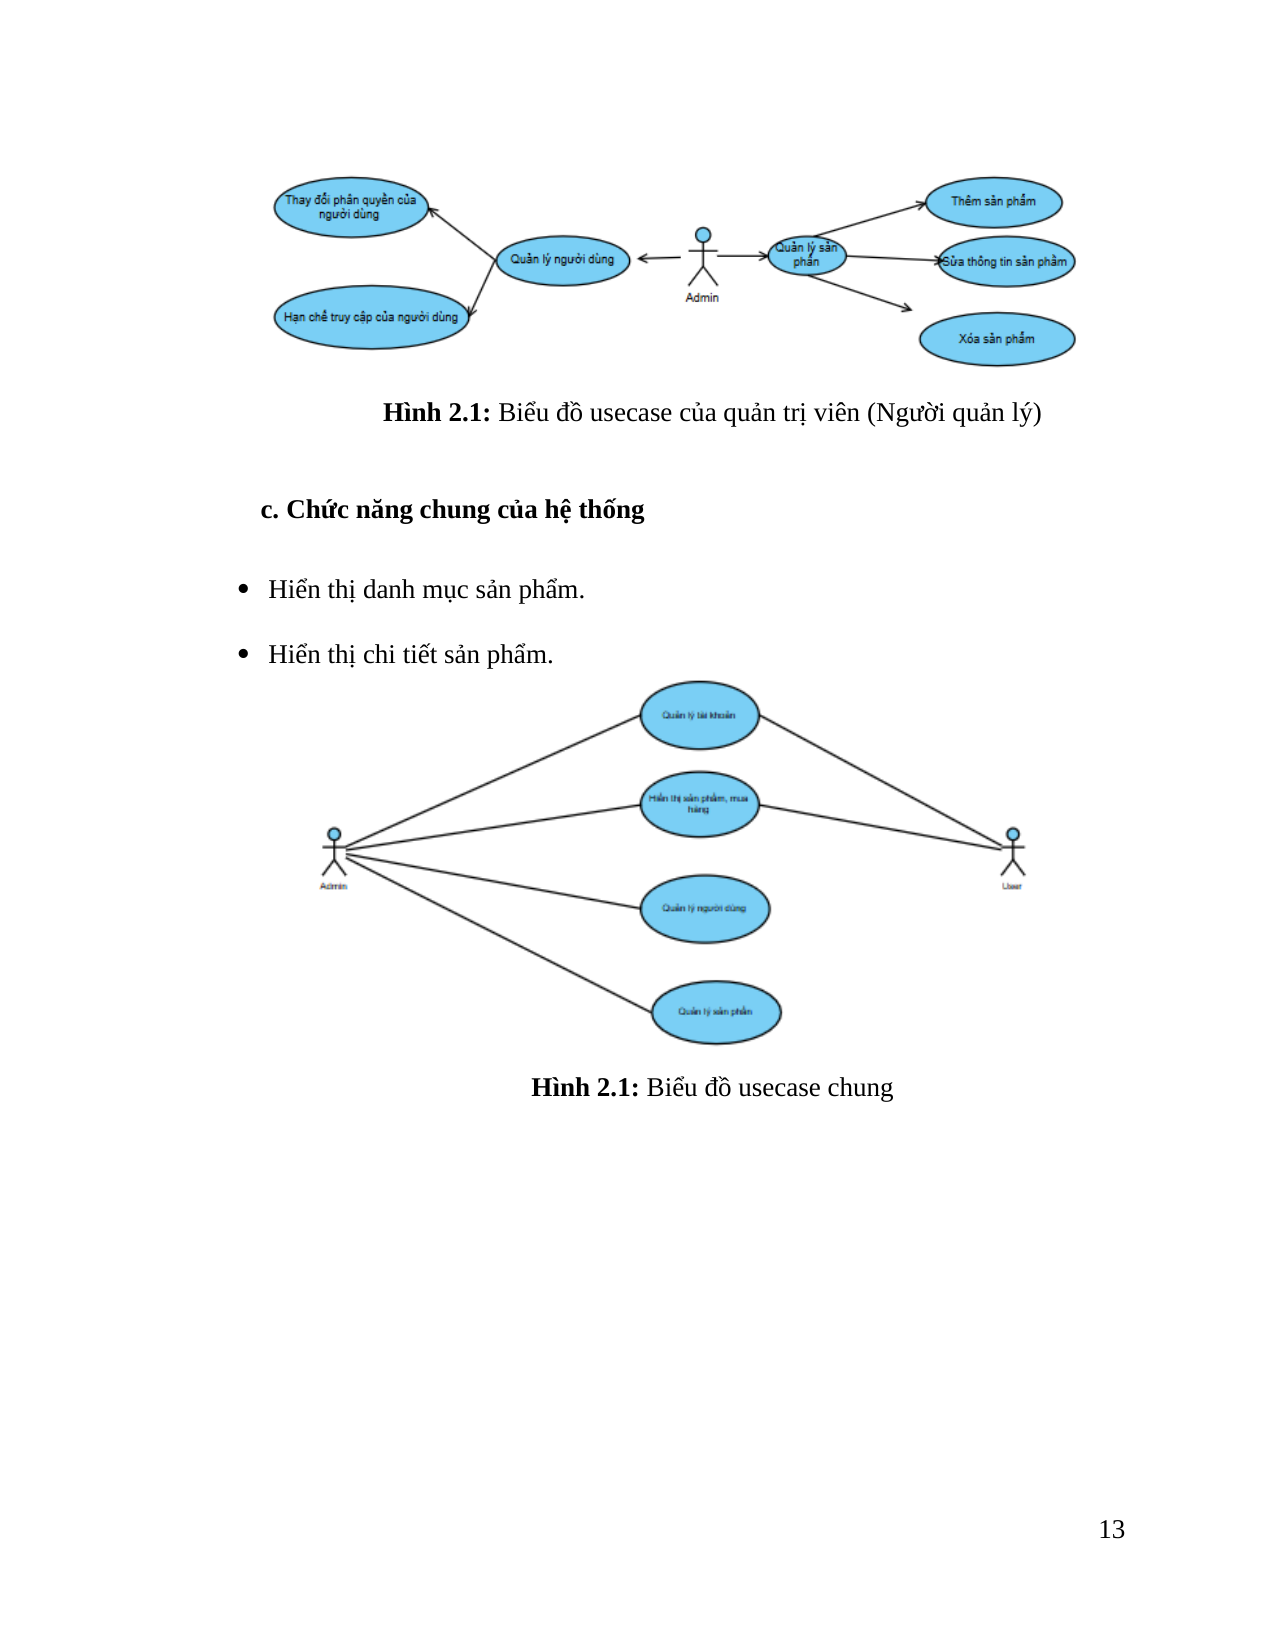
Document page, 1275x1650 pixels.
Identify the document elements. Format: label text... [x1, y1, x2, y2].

text Biểu đồ usecase chung [225, 1071, 1125, 1149]
list Hiển thị danh mục sản phẩm. [239, 573, 1125, 605]
list Hiển thị chi tiết sản phẩm. [239, 638, 1125, 669]
text Biểu đồ usecase của quản trị viên (Người quản lý) [225, 396, 1125, 427]
subtitle Chức năng chung của hệ thống [225, 493, 1125, 525]
picture [246, 150, 1104, 381]
picture [302, 669, 1048, 1056]
